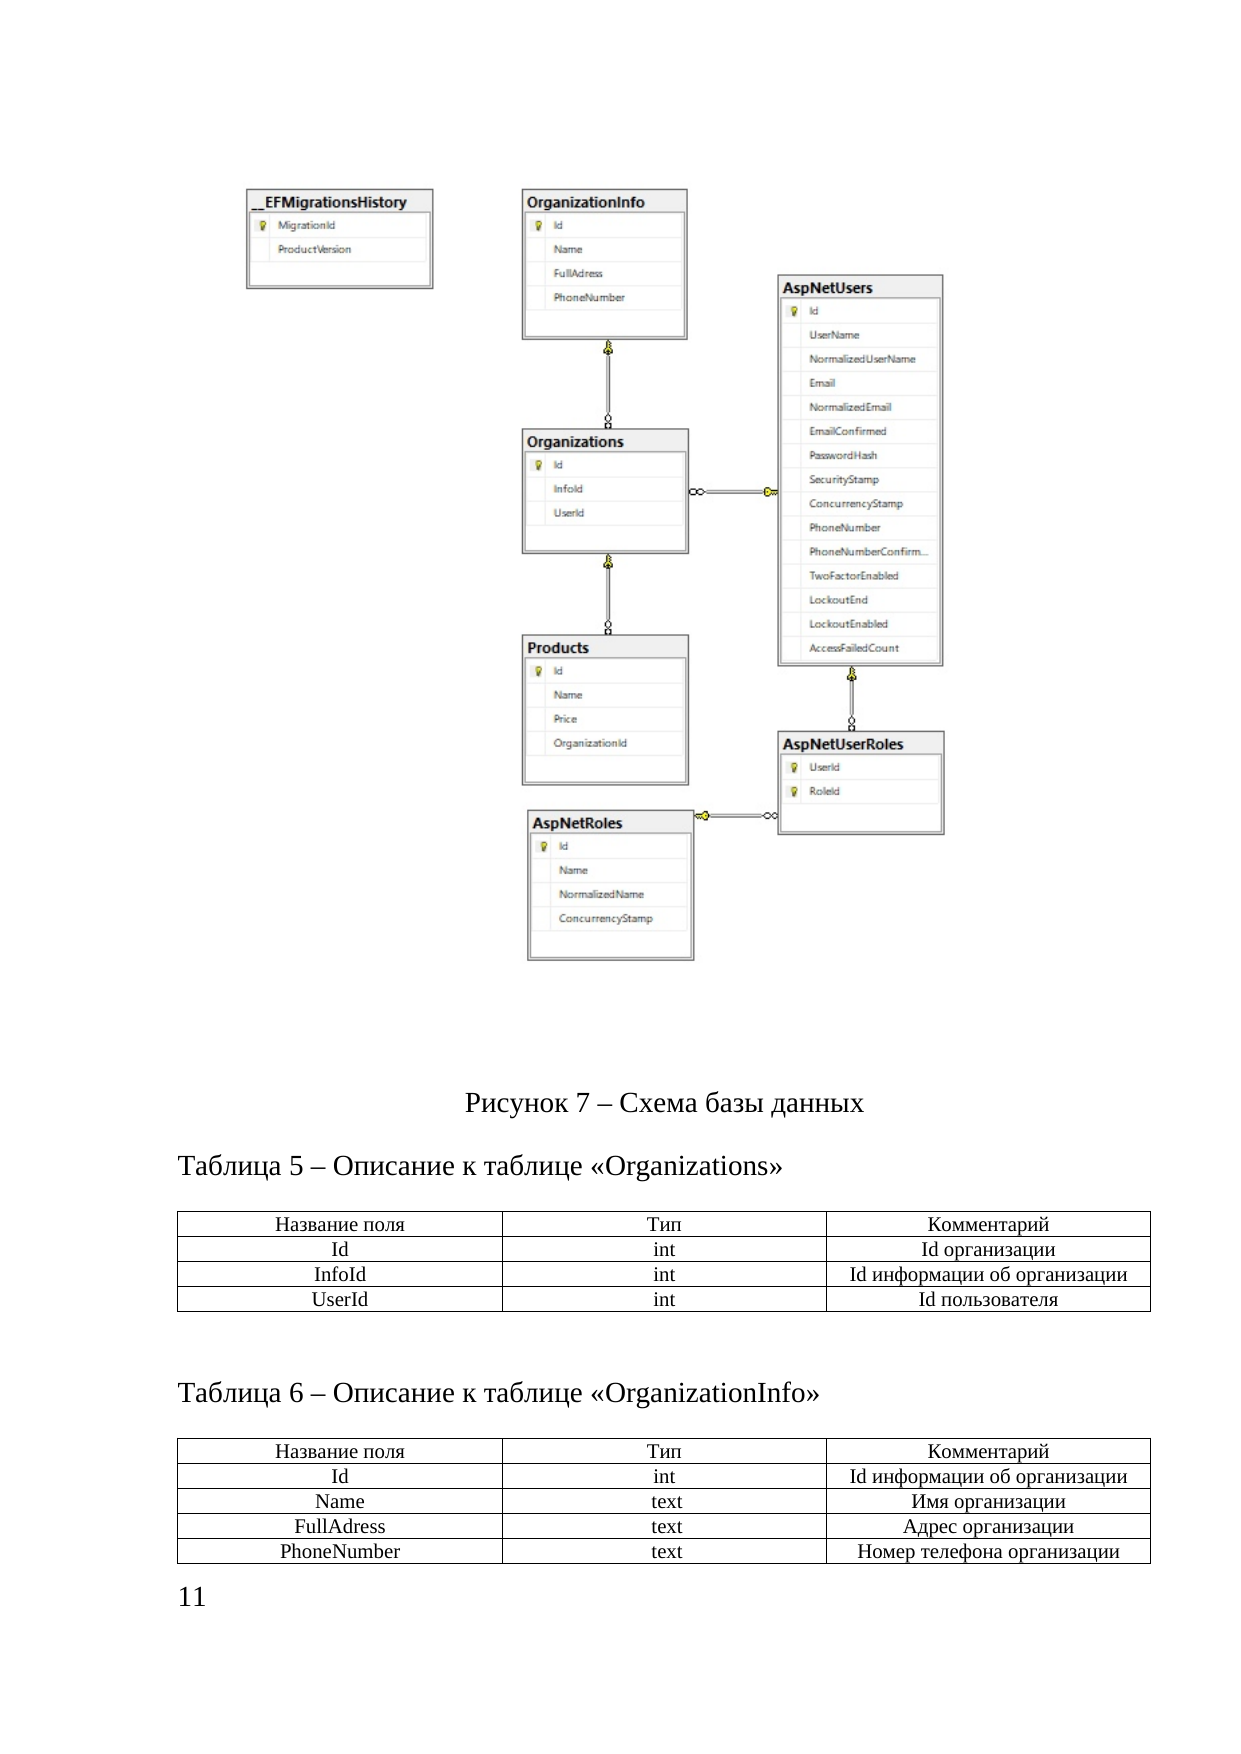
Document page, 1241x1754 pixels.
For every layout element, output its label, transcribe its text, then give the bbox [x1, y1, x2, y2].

table_cell Id [178, 1237, 502, 1261]
table_cell InfoId [178, 1262, 502, 1286]
table_cell UserId [178, 1287, 502, 1311]
table_header Название поля [178, 1212, 502, 1236]
table_cell FullAdress [178, 1514, 502, 1538]
table_cell text [503, 1489, 826, 1513]
picture [178, 118, 1151, 1040]
text Таблица 6 – Описание к таблице «OrganizationInfo» [177, 1375, 1152, 1408]
table_cell Name [178, 1489, 502, 1513]
table_cell int [503, 1464, 826, 1488]
table_cell int [503, 1262, 826, 1286]
table_cell Номер телефона организации [827, 1539, 1150, 1563]
table_cell Адрес организации [827, 1514, 1150, 1538]
table_header Тип [503, 1439, 826, 1463]
table_cell PhoneNumber [178, 1539, 502, 1563]
table_cell Id информации об организации [827, 1464, 1150, 1488]
table_cell Id пользователя [827, 1287, 1150, 1311]
table_header Название поля [178, 1439, 502, 1463]
text Рисунок 7 – Схема базы данных [177, 1085, 1152, 1119]
table_cell int [503, 1237, 826, 1261]
table_cell Id [178, 1464, 502, 1488]
table_header Комментарий [827, 1439, 1150, 1463]
table_cell Id организации [827, 1237, 1150, 1261]
table_cell Id информации об организации [827, 1262, 1150, 1286]
table_header Тип [503, 1212, 826, 1236]
table_header Комментарий [827, 1212, 1150, 1236]
table_cell text [503, 1514, 826, 1538]
table_cell int [503, 1287, 826, 1311]
table_cell Имя организации [827, 1489, 1150, 1513]
text Таблица 5 – Описание к таблице «Organizations» [177, 1148, 1152, 1182]
table_cell text [503, 1539, 826, 1563]
